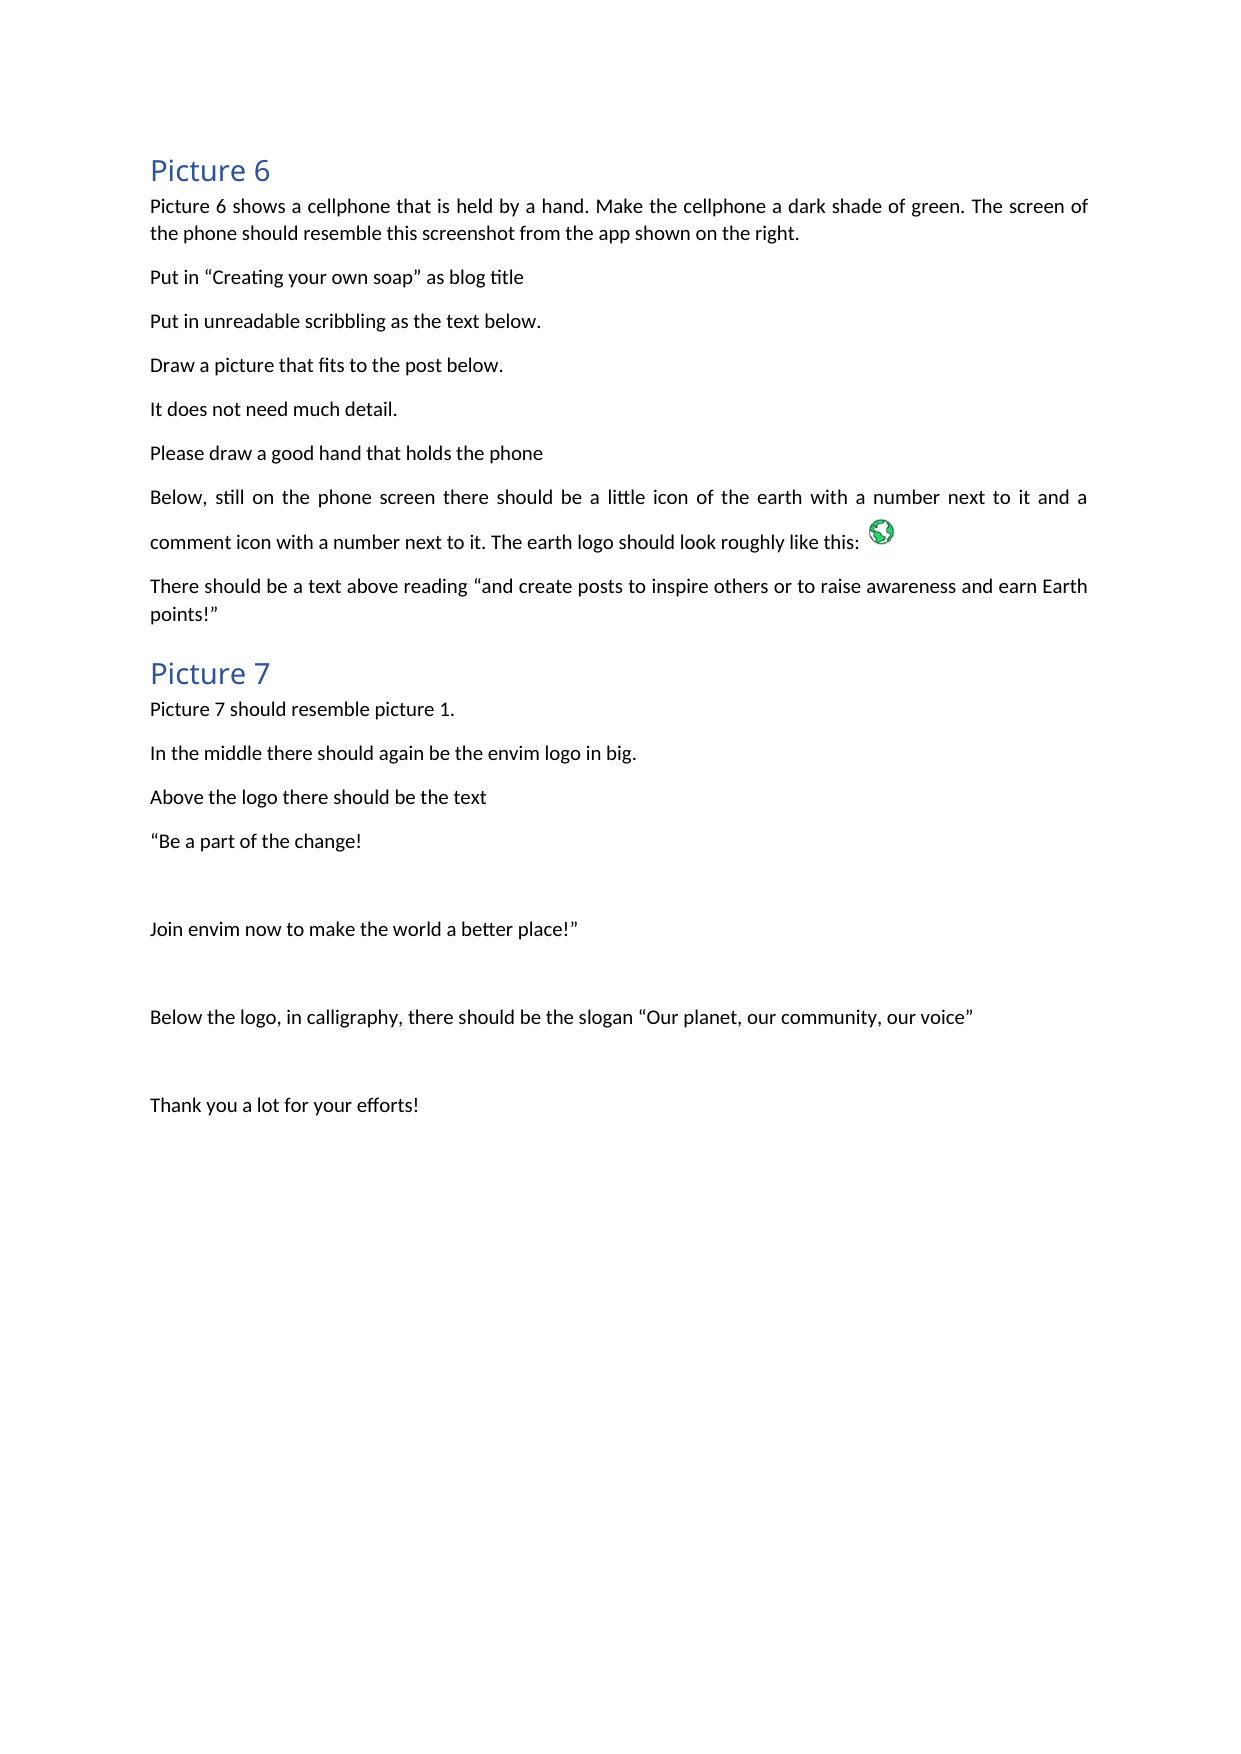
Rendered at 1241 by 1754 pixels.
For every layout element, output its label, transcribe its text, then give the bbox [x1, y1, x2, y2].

text Draw a picture that fits to the post below. [150, 352, 1090, 378]
text In the middle there should again be the envim logo in big. [150, 740, 1090, 765]
text There should be a text above reading “and create posts to inspire others or to raise awareness and earn Earth points!” [150, 573, 1090, 626]
text Below, still on the phone screen there should be a little icon of the earth with a number next to it and a comment icon with a number next to it. The earth logo should look roughly like this: [150, 484, 1090, 555]
text Join envim now to make the world a better place!” [150, 916, 1090, 942]
subtitle Picture 6 [150, 150, 1090, 190]
picture [865, 512, 899, 550]
text Please draw a good hand that holds the phone [150, 441, 1090, 466]
text Picture 6 shows a cellphone that is held by a hand. Make the cellphone a dark shade of green. The screen of the phone should resemble this screenshot from the app shown on the right. [150, 193, 1090, 246]
text Below the logo, in calligraphy, there should be the slogan “Our planet, our community, our voice” [150, 1004, 1090, 1030]
text Put in unreadable scribbling as the text below. [150, 308, 1090, 334]
text It does not need much detail. [150, 396, 1090, 422]
text Thank you a lot for your efforts! [150, 1092, 1090, 1118]
subtitle Picture 7 [150, 653, 1090, 693]
text “Be a part of the change! [150, 828, 1090, 853]
text Picture 7 should resemble picture 1. [150, 696, 1090, 721]
text Above the logo there should be the text [150, 784, 1090, 809]
text Put in “Creating your own soap” as blog title [150, 264, 1090, 290]
